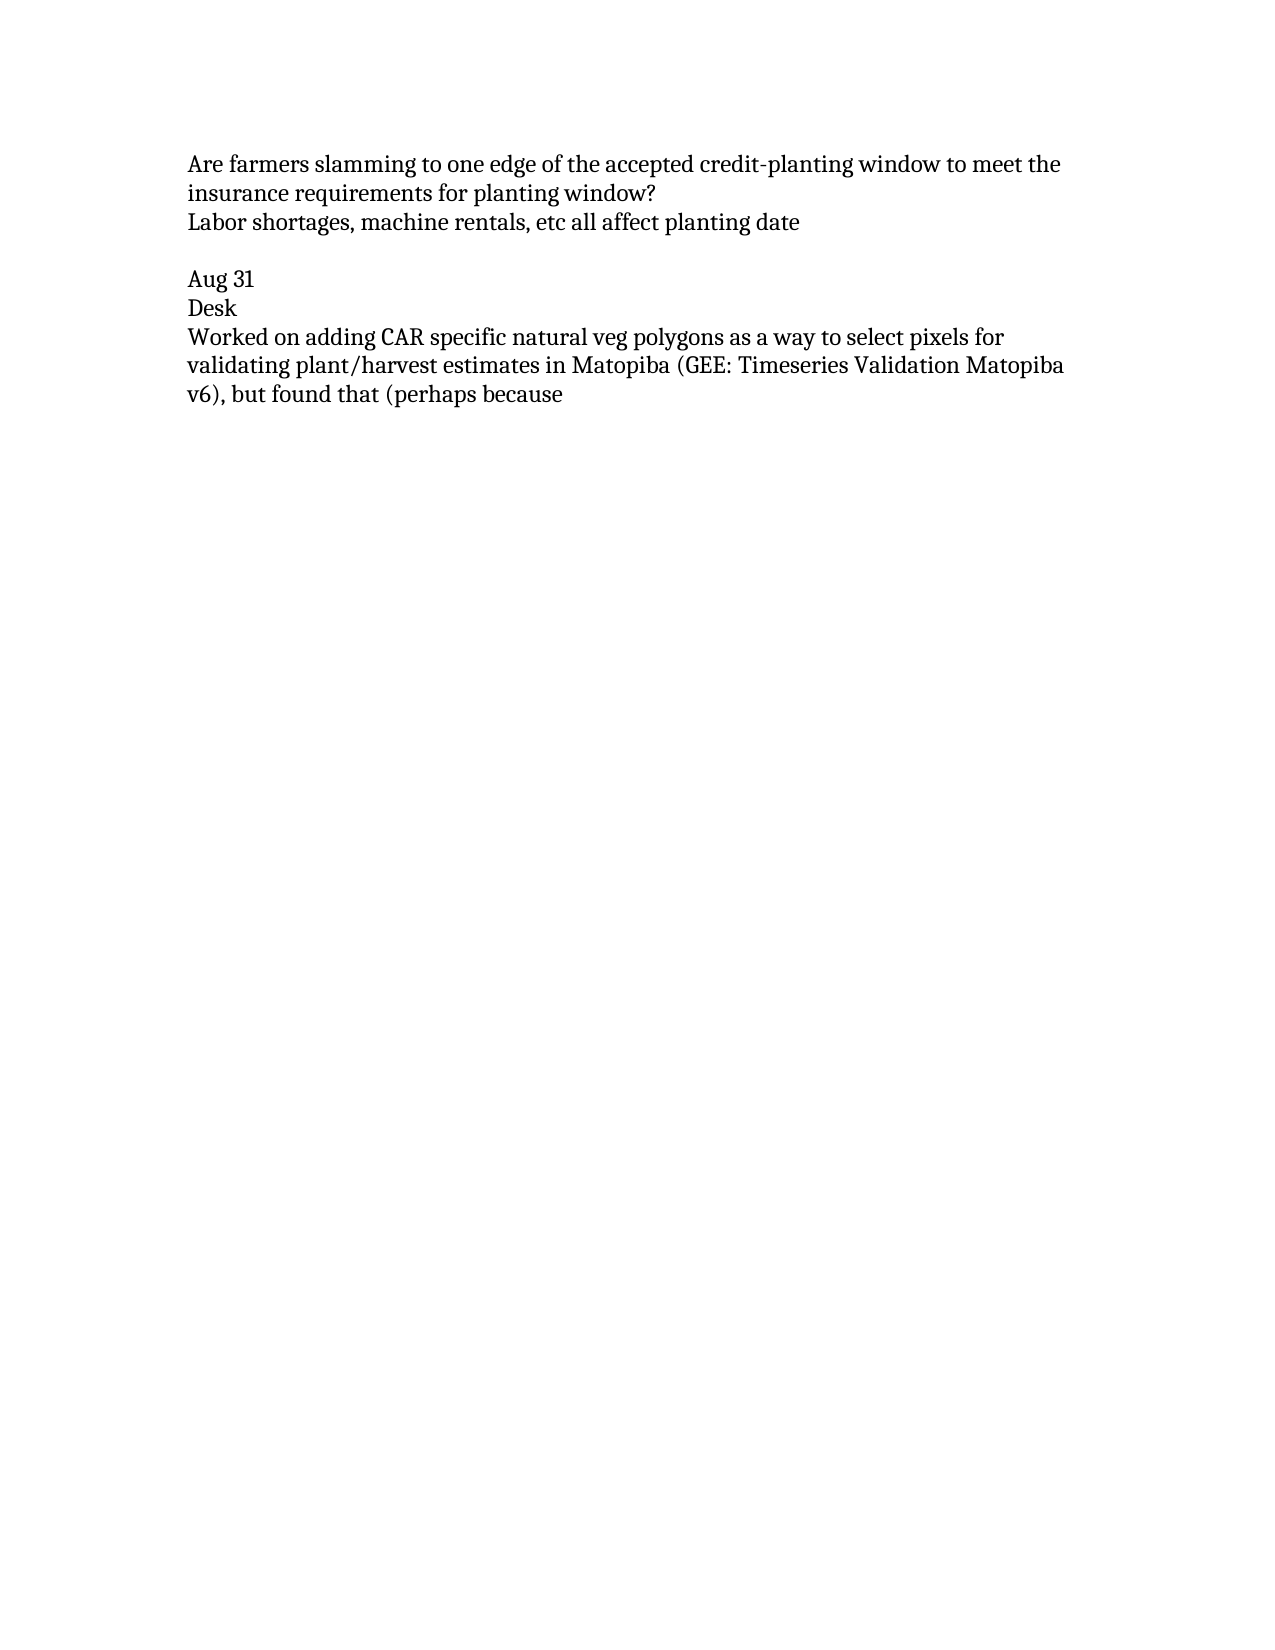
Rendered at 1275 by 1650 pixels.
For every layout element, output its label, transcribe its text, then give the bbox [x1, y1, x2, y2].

text Desk [187, 294, 1087, 322]
text Aug 31 [187, 265, 1087, 294]
text Worked on adding CAR specific natural veg polygons as a way to select pixels for validating plant/harvest estimates in Matopiba (GEE: Timeseries Validation Matopiba v6), but found that (perhaps because [187, 322, 1087, 409]
text Are farmers slamming to one edge of the accepted credit-planting window to meet the insurance requirements for planting window? [187, 150, 1087, 207]
text Labor shortages, machine rentals, etc all affect planting date [187, 207, 1087, 236]
